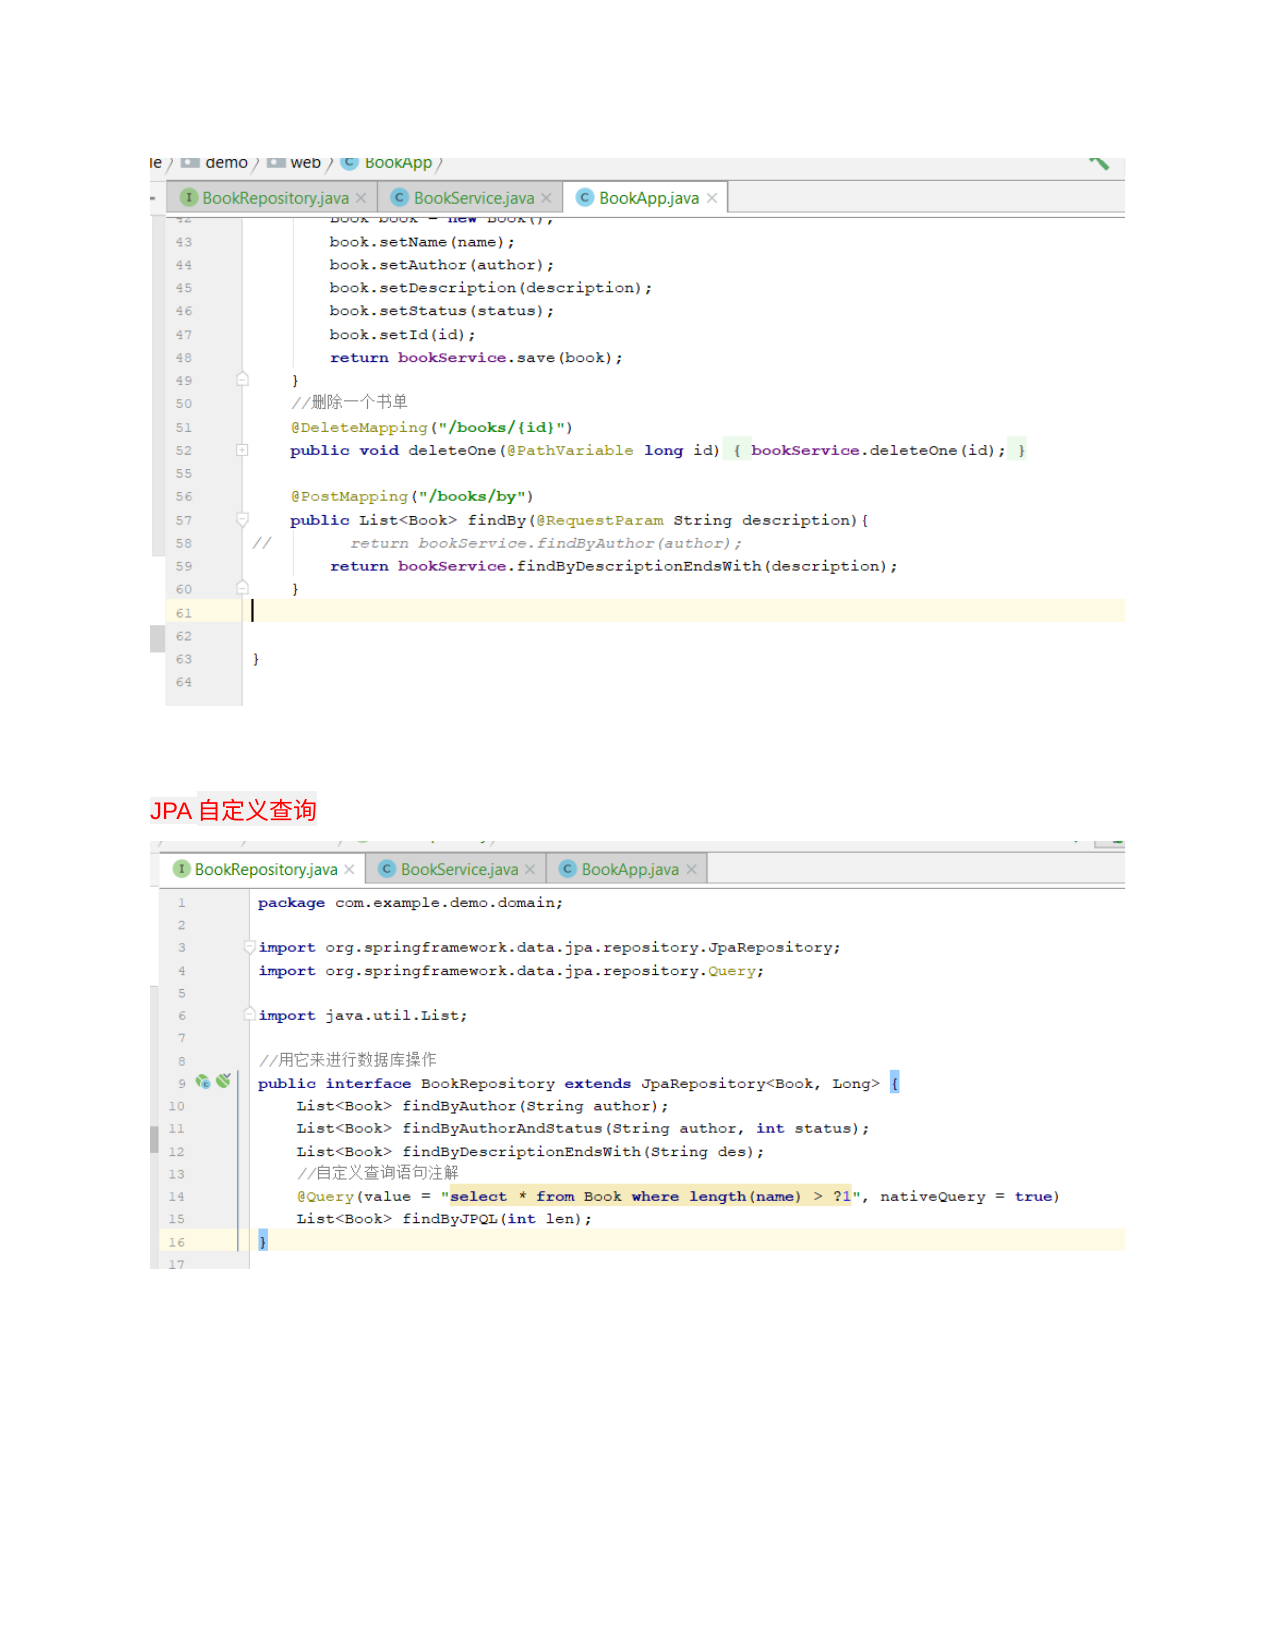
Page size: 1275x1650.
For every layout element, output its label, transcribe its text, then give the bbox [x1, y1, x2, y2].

picture [150, 841, 1125, 1269]
picture [150, 158, 1125, 706]
text JPA自定义查询 [150, 776, 1125, 841]
